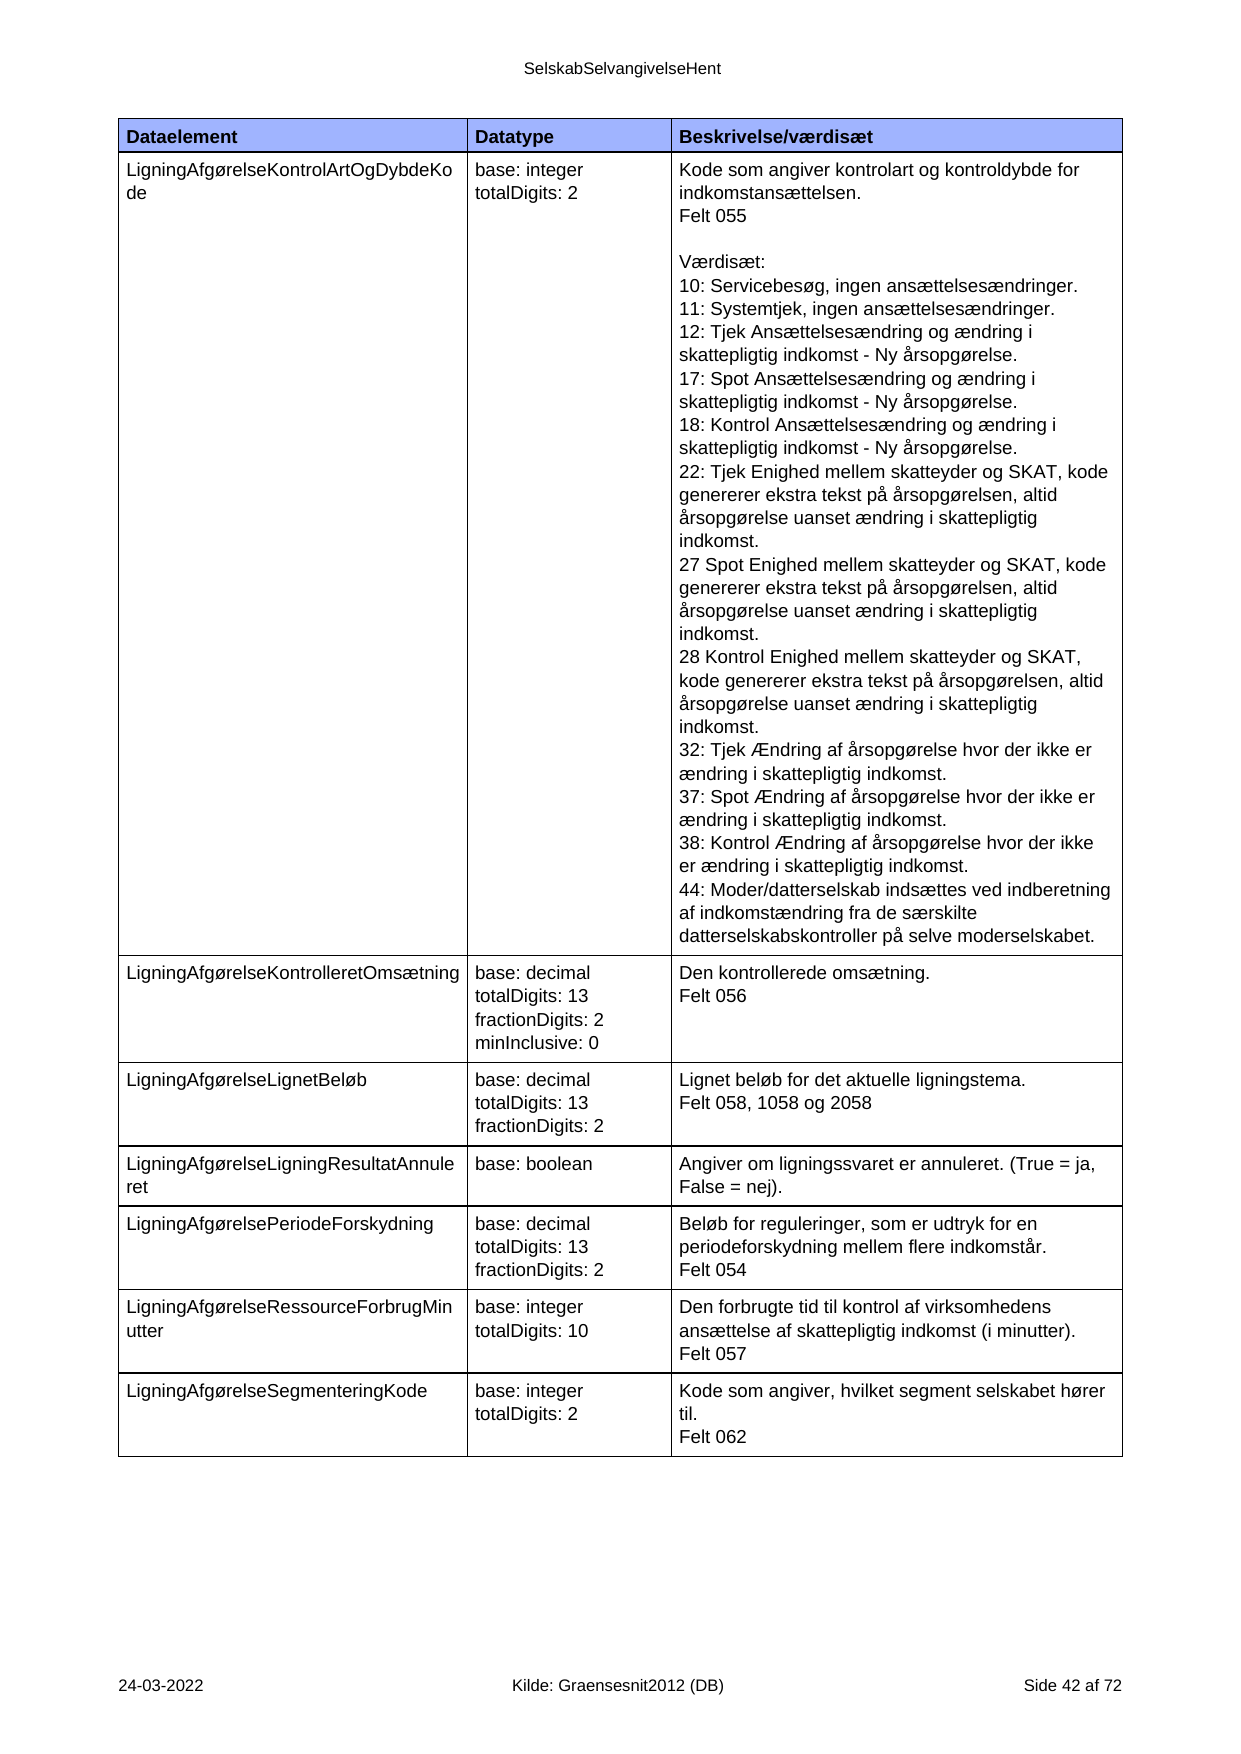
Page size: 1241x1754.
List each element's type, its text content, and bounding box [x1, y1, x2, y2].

table_cell LigningAfgørelseSegmenteringKode [119, 1374, 467, 1456]
table_cell base: integer totalDigits: 2 [468, 1374, 671, 1456]
table_cell LigningAfgørelseLigningResultatAnnuleret [119, 1147, 467, 1205]
table_cell base: boolean [468, 1147, 671, 1205]
table_cell Den kontrollerede omsætning. Felt 056 [672, 956, 1122, 1061]
table_cell LigningAfgørelseRessourceForbrugMinutter [119, 1290, 467, 1372]
table_header Datatype [468, 119, 671, 151]
table_cell LigningAfgørelseLignetBeløb [119, 1063, 467, 1145]
table_cell base: decimal totalDigits: 13 fractionDigits: 2 [468, 1207, 671, 1289]
table_cell Lignet beløb for det aktuelle ligningstema. Felt 058, 1058 og 2058 [672, 1063, 1122, 1145]
table_cell Kode som angiver kontrolart og kontroldybde for indkomstansættelsen. Felt 055 Værdisæt: 10: Servicebesøg, ingen ansættelsesændringer. 11: Systemtjek, ingen ansættelsesændringer. 12: Tjek Ansættelsesændring og ændring i skattepligtig indkomst - Ny årsopgørelse. 17: Spot Ansættelsesændring og ændring i skattepligtig indkomst - Ny årsopgørelse. 18: Kontrol Ansættelsesændring og ændring i skattepligtig indkomst - Ny årsopgørelse. 22: Tjek Enighed mellem skatteyder og SKAT, kode genererer ekstra tekst på årsopgørelsen, altid årsopgørelse uanset ændring i skattepligtig indkomst. 27 Spot Enighed mellem skatteyder og SKAT, kode genererer ekstra tekst på årsopgørelsen, altid årsopgørelse uanset ændring i skattepligtig indkomst. 28 Kontrol Enighed mellem skatteyder og SKAT, kode genererer ekstra tekst på årsopgørelsen, altid årsopgørelse uanset ændring i skattepligtig indkomst. 32: Tjek Ændring af årsopgørelse hvor der ikke er ændring i skattepligtig indkomst. 37: Spot Ændring af årsopgørelse hvor der ikke er ændring i skattepligtig indkomst. 38: Kontrol Ændring af årsopgørelse hvor der ikke er ændring i skattepligtig indkomst. 44: Moder/datterselskab indsættes ved indberetning af indkomstændring fra de særskilte datterselskabskontroller på selve moderselskabet. [672, 153, 1122, 954]
table_header Dataelement [119, 119, 467, 151]
table_cell Den forbrugte tid til kontrol af virksomhedens ansættelse af skattepligtig indkomst (i minutter). Felt 057 [672, 1290, 1122, 1372]
table_cell base: integer totalDigits: 10 [468, 1290, 671, 1372]
table_cell Angiver om ligningssvaret er annuleret. (True = ja, False = nej). [672, 1147, 1122, 1205]
table_cell Kode som angiver, hvilket segment selskabet hører til. Felt 062 [672, 1374, 1122, 1456]
table_cell base: decimal totalDigits: 13 fractionDigits: 2 [468, 1063, 671, 1145]
table_cell LigningAfgørelseKontrolArtOgDybdeKode [119, 153, 467, 954]
table_cell base: integer totalDigits: 2 [468, 153, 671, 954]
table_cell Beløb for reguleringer, som er udtryk for en periodeforskydning mellem flere indkomstår. Felt 054 [672, 1207, 1122, 1289]
table_header Beskrivelse/værdisæt [672, 119, 1122, 151]
table_cell LigningAfgørelsePeriodeForskydning [119, 1207, 467, 1289]
table_cell LigningAfgørelseKontrolleretOmsætning [119, 956, 467, 1061]
table_cell base: decimal totalDigits: 13 fractionDigits: 2 minInclusive: 0 [468, 956, 671, 1061]
